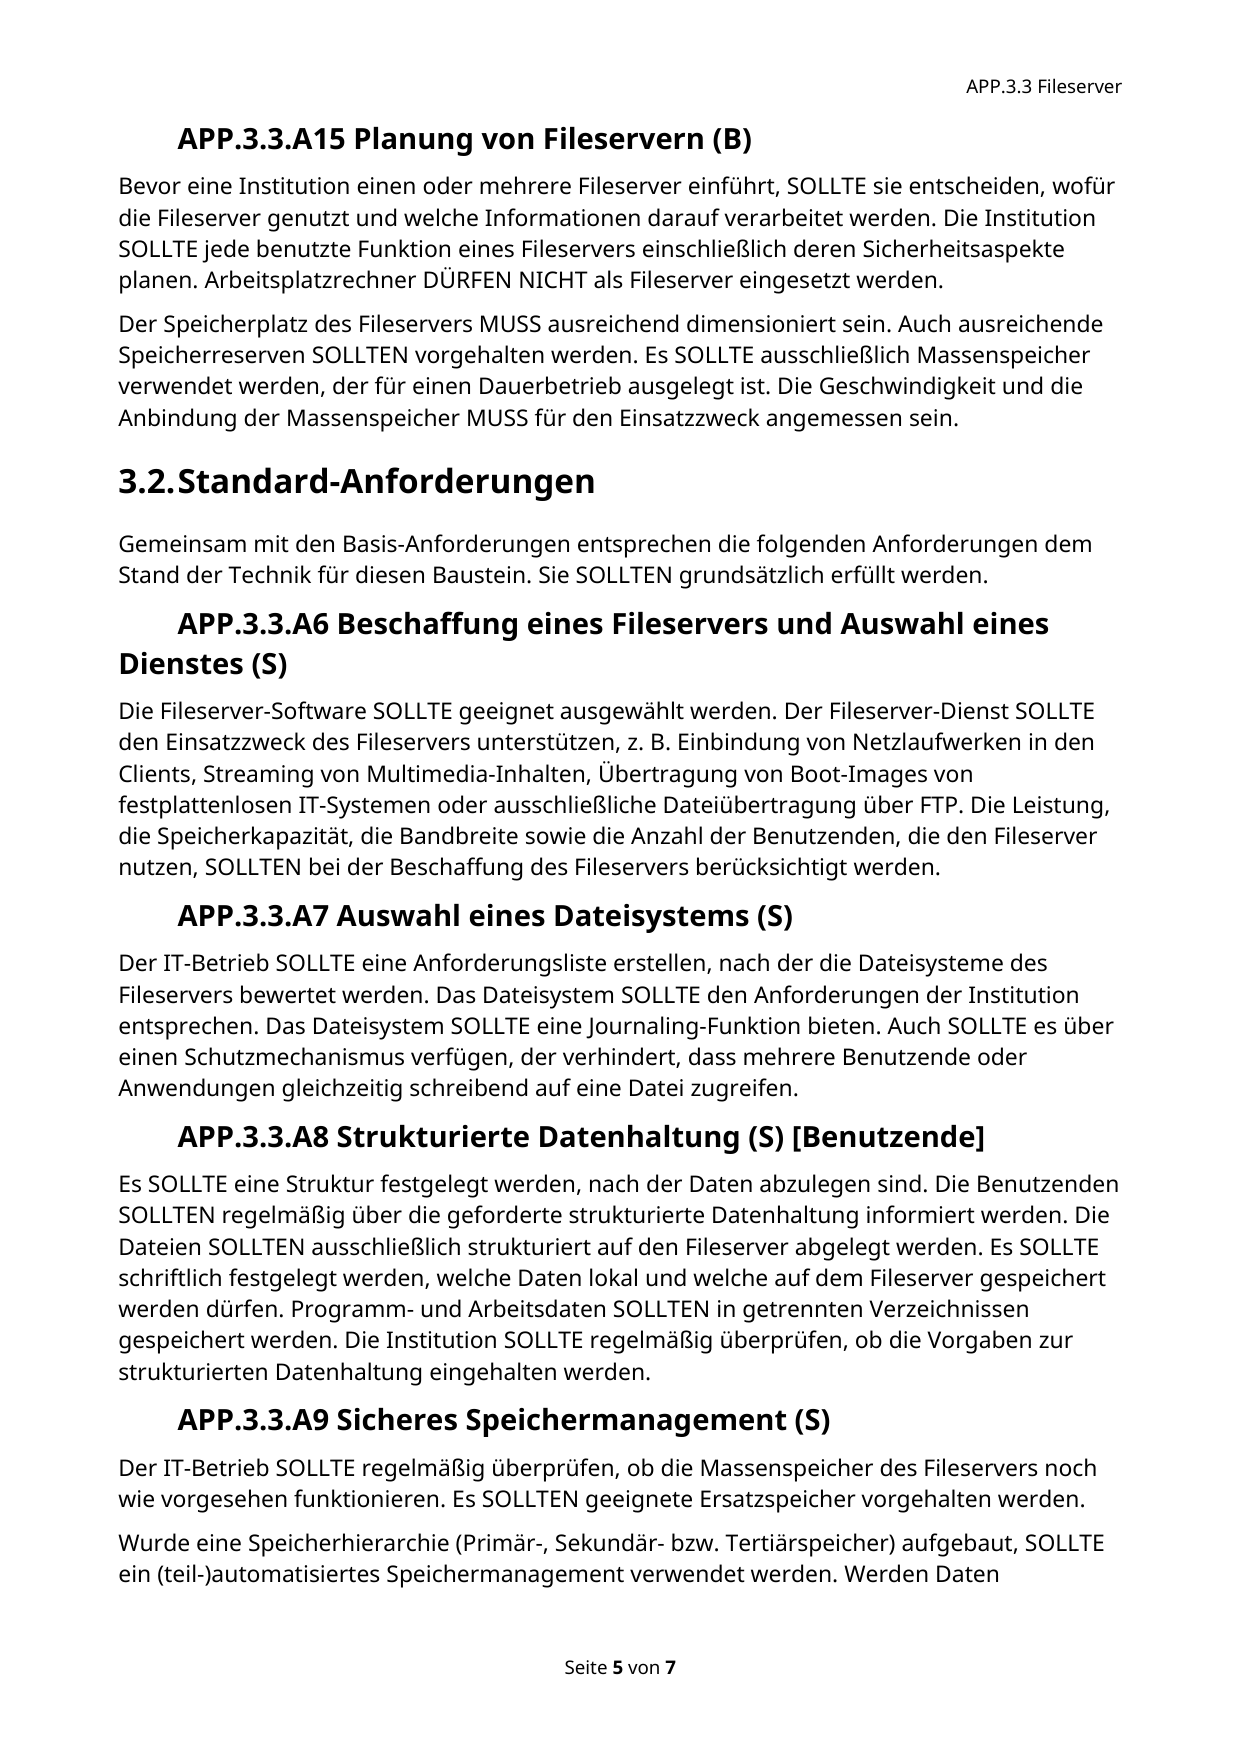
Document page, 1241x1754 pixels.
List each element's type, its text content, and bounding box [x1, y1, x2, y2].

text Die Fileserver-Software SOLLTE geeignet ausgewählt werden. Der Fileserver-Dienst SOLLTE den Einsatzzweck des Fileservers unterstützen, z. B. Einbindung von Netzlaufwerken in den Clients, Streaming von Multimedia-Inhalten, Übertragung von Boot-Images von festplattenlosen IT-Systemen oder ausschließliche Dateiübertragung über FTP. Die Leistung, die Speicherkapazität, die Bandbreite sowie die Anzahl der Benutzenden, die den Fileserver nutzen, SOLLTEN bei der Beschaffung des Fileservers berücksichtigt werden. [118, 695, 1122, 883]
subtitle Standard-Anforderungen [118, 458, 1122, 503]
subtitle APP.3.3.A7 Auswahl eines Dateisystems (S) [118, 895, 1122, 935]
subtitle APP.3.3.A9 Sicheres Speichermanagement (S) [118, 1399, 1122, 1439]
text Bevor eine Institution einen oder mehrere Fileserver einführt, SOLLTE sie entscheiden, wofür die Fileserver genutzt und welche Informationen darauf verarbeitet werden. Die Institution SOLLTE jede benutzte Funktion eines Fileservers einschließlich deren Sicherheitsaspekte planen. Arbeitsplatzrechner DÜRFEN NICHT als Fileserver eingesetzt werden. [118, 170, 1122, 295]
text Es SOLLTE eine Struktur festgelegt werden, nach der Daten abzulegen sind. Die Benutzenden SOLLTEN regelmäßig über die geforderte strukturierte Datenhaltung informiert werden. Die Dateien SOLLTEN ausschließlich strukturiert auf den Fileserver abgelegt werden. Es SOLLTE schriftlich festgelegt werden, welche Daten lokal und welche auf dem Fileserver gespeichert werden dürfen. Programm- und Arbeitsdaten SOLLTEN in getrennten Verzeichnissen gespeichert werden. Die Institution SOLLTE regelmäßig überprüfen, ob die Vorgaben zur strukturierten Datenhaltung eingehalten werden. [118, 1168, 1122, 1387]
text Der IT-Betrieb SOLLTE regelmäßig überprüfen, ob die Massenspeicher des Fileservers noch wie vorgesehen funktionieren. Es SOLLTEN geeignete Ersatzspeicher vorgehalten werden. [118, 1452, 1122, 1514]
subtitle APP.3.3.A8 Strukturierte Datenhaltung (S) [Benutzende] [118, 1116, 1122, 1156]
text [118, 1527, 1122, 1589]
text Gemeinsam mit den Basis-Anforderungen entsprechen die folgenden Anforderungen dem Stand der Technik für diesen Baustein. Sie SOLLTEN grundsätzlich erfüllt werden. [118, 528, 1122, 591]
subtitle APP.3.3.A15 Planung von Fileservern (B) [118, 118, 1122, 158]
text Der IT-Betrieb SOLLTE eine Anforderungsliste erstellen, nach der die Dateisysteme des Fileservers bewertet werden. Das Dateisystem SOLLTE den Anforderungen der Institution entsprechen. Das Dateisystem SOLLTE eine Journaling-Funktion bieten. Auch SOLLTE es über einen Schutzmechanismus verfügen, der verhindert, dass mehrere Benutzende oder Anwendungen gleichzeitig schreibend auf eine Datei zugreifen. [118, 947, 1122, 1103]
subtitle APP.3.3.A6 Beschaffung eines Fileservers und Auswahl eines Dienstes (S) [118, 603, 1122, 683]
text Der Speicherplatz des Fileservers MUSS ausreichend dimensioniert sein. Auch ausreichende Speicherreserven SOLLTEN vorgehalten werden. Es SOLLTE ausschließlich Massenspeicher verwendet werden, der für einen Dauerbetrieb ausgelegt ist. Die Geschwindigkeit und die Anbindung der Massenspeicher MUSS für den Einsatzzweck angemessen sein. [118, 308, 1122, 433]
